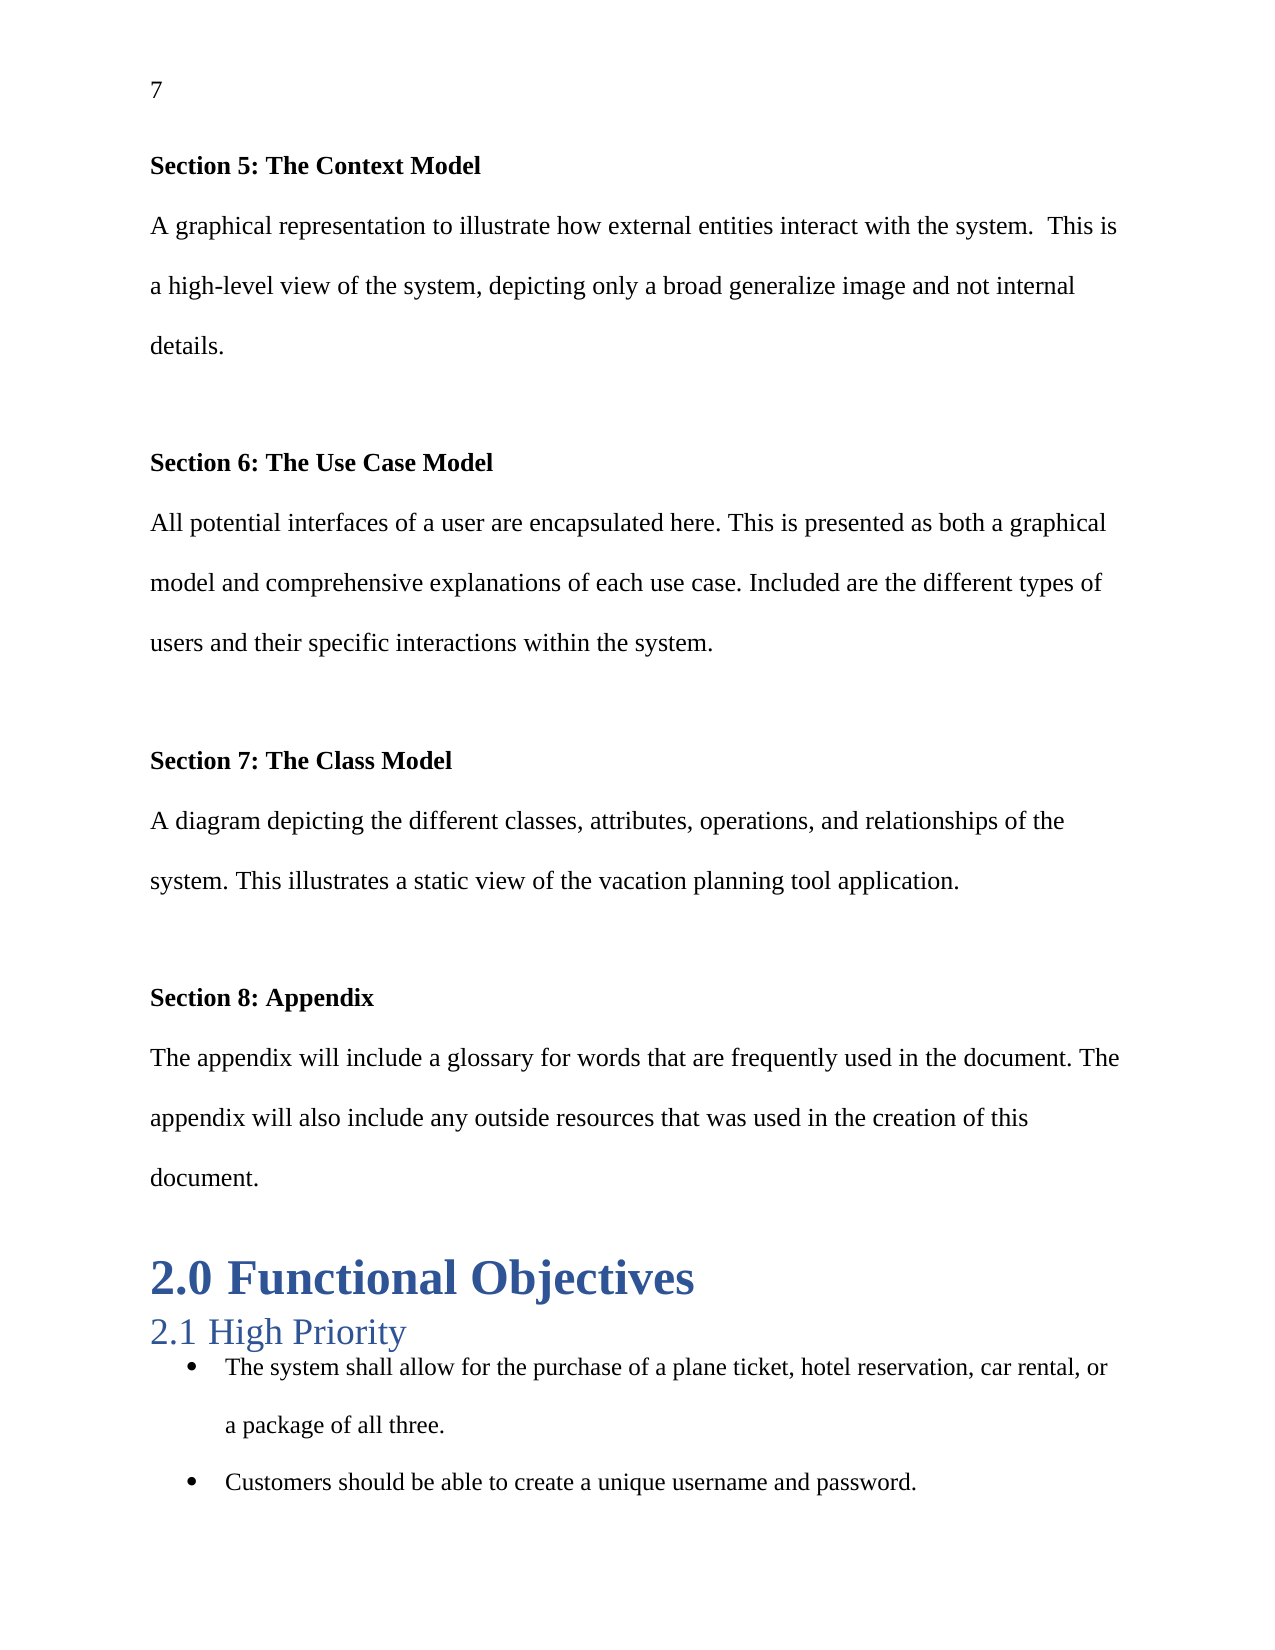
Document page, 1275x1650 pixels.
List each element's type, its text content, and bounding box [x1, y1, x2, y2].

subtitle 2.1 High Priority [150, 1309, 1125, 1352]
text A graphical representation to illustrate how external entities interact with the system. This is a high-level view of the system, depicting only a broad generalize image and not internal details. [150, 210, 1125, 360]
text Section 5: The Context Model [150, 150, 1125, 180]
text Section 8: Appendix [150, 982, 1125, 1012]
text All potential interfaces of a user are encapsulated here. This is presented as both a graphical model and comprehensive explanations of each use case. Included are the different types of users and their specific interactions within the system. [150, 507, 1125, 657]
text A diagram depicting the different classes, attributes, operations, and relationships of the system. This illustrates a static view of the vacation planning tool application. [150, 805, 1125, 895]
text Section 6: The Use Case Model [150, 447, 1125, 477]
text The appendix will include a glossary for words that are frequently used in the document. The appendix will also include any outside resources that was used in the creation of this document. [150, 1042, 1125, 1192]
list Customers should be able to create a unique username and password. [187, 1467, 1125, 1496]
subtitle 2.0 Functional Objectives [150, 1247, 1125, 1305]
text Section 7: The Class Model [150, 745, 1125, 775]
list The system shall allow for the purchase of a plane ticket, hotel reservation, car rental, or a package of all three. [187, 1352, 1125, 1438]
